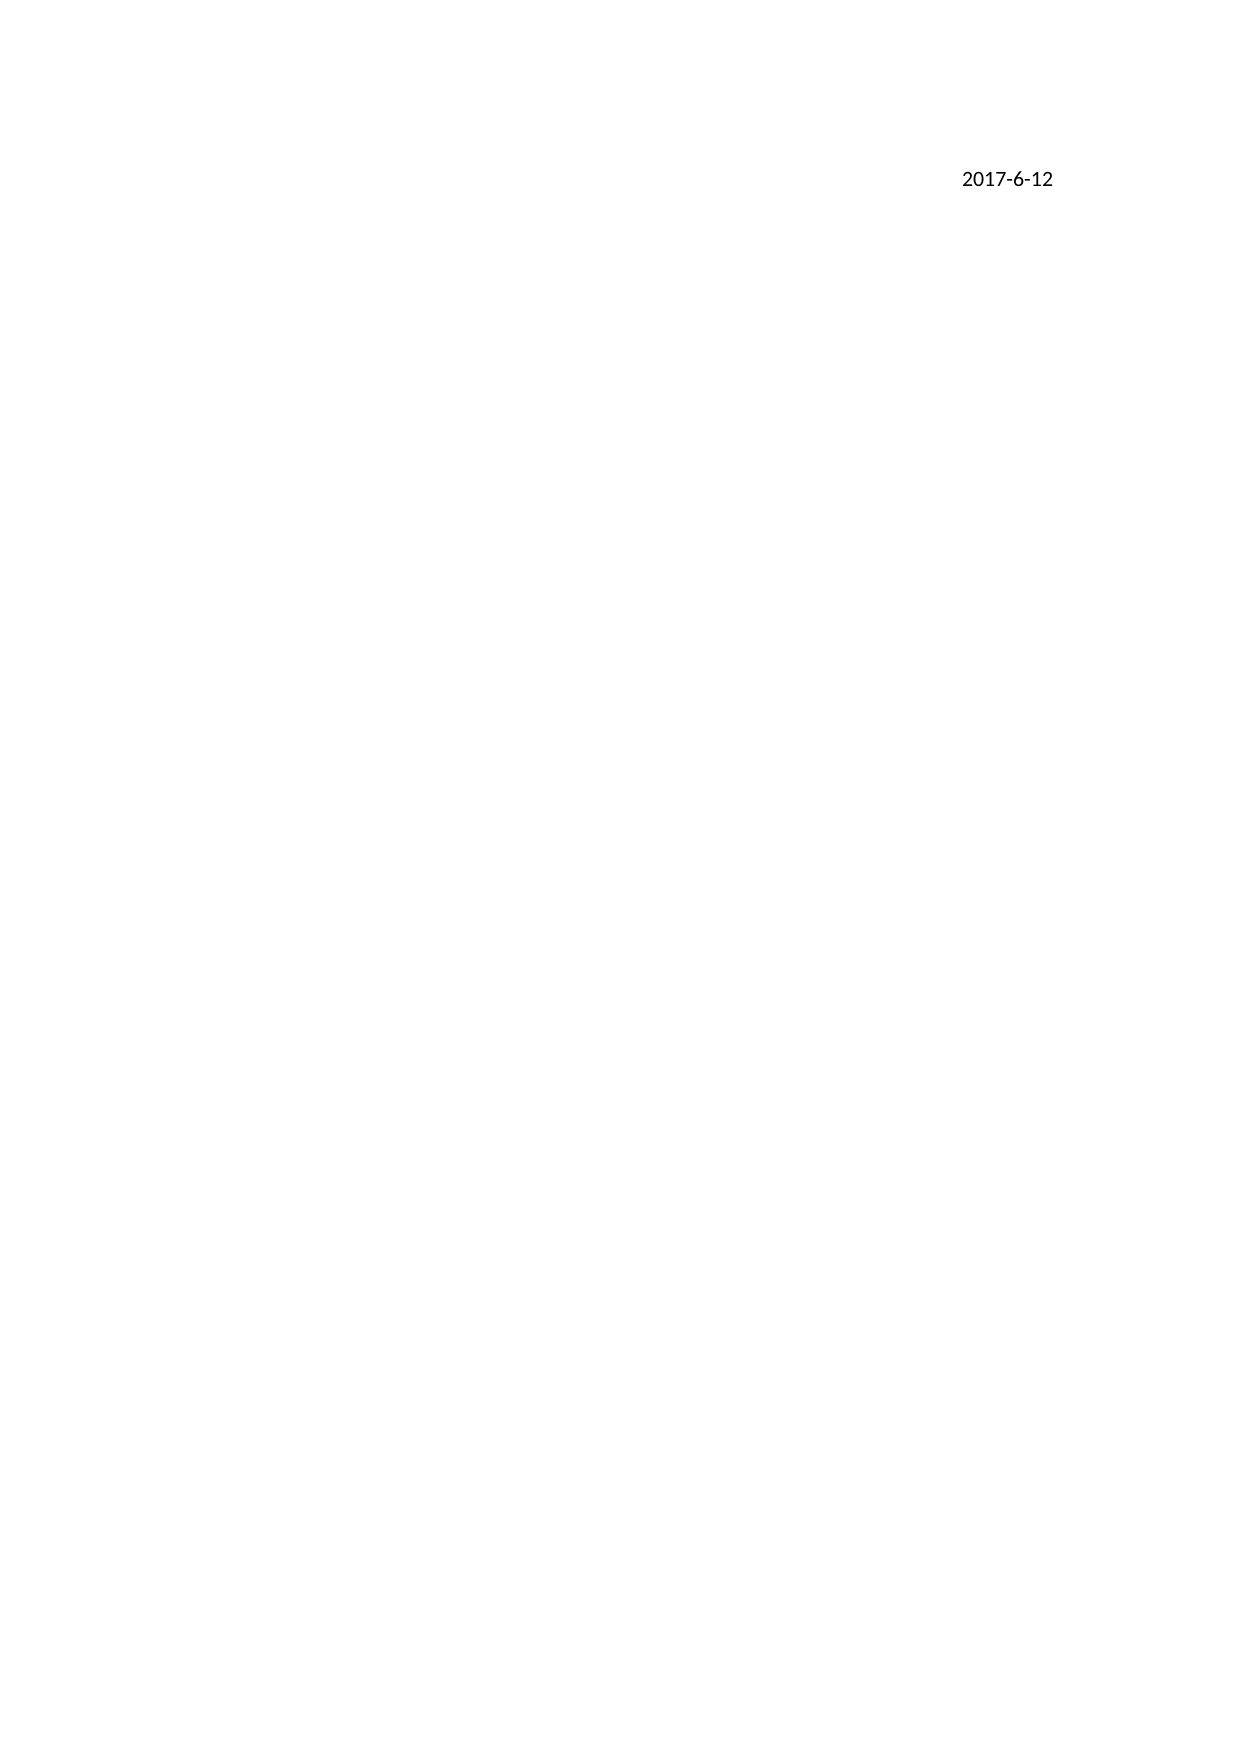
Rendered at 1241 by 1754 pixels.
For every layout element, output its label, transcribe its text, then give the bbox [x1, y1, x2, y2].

text 2017-6-12 [187, 162, 1053, 194]
